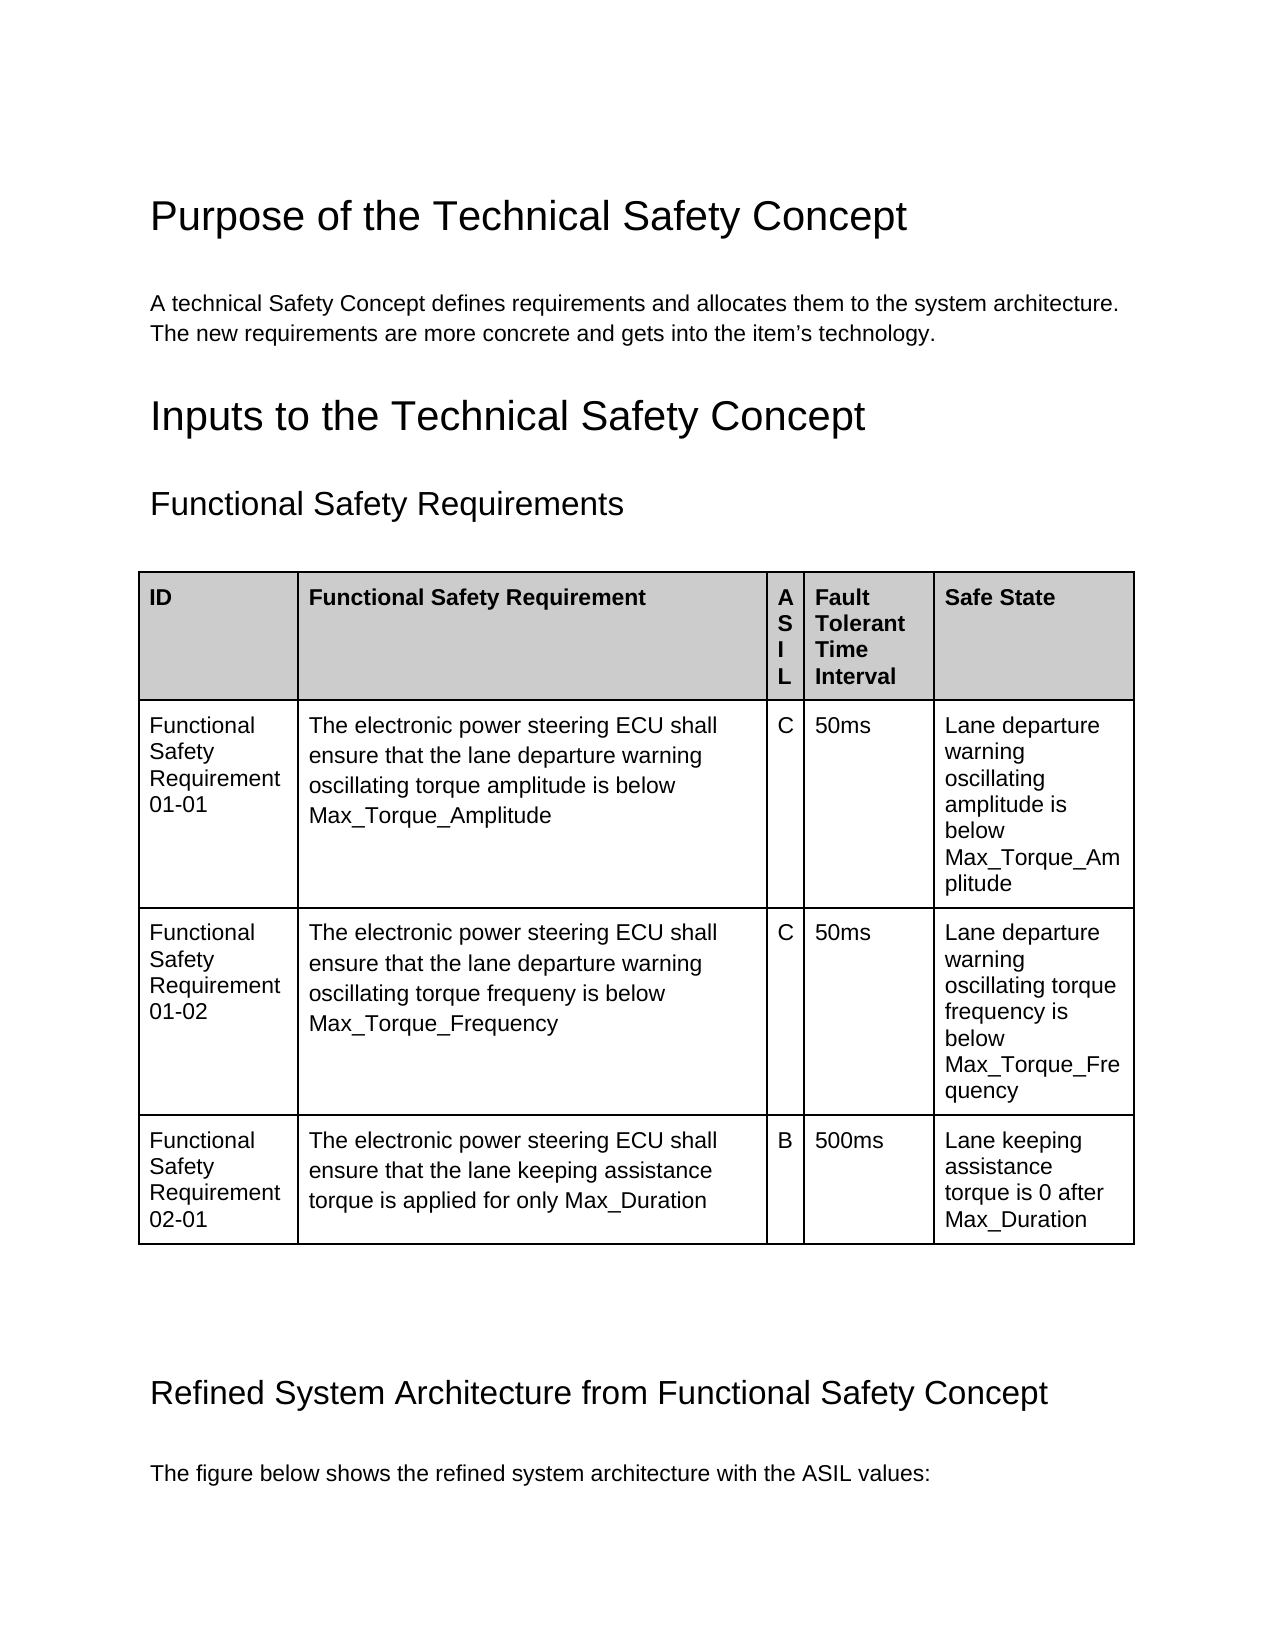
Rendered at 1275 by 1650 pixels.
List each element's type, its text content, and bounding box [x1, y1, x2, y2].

table_cell The electronic power steering ECU shall ensure that the lane departure warning oscillating torque amplitude is below Max_Torque_Amplitude [299, 701, 766, 907]
table_cell Functional Safety Requirement 01-02 [140, 909, 297, 1114]
table_cell B [768, 1116, 803, 1242]
table_cell C [768, 909, 803, 1114]
subtitle Inputs to the Technical Safety Concept [150, 392, 1125, 439]
table_header Functional Safety Requirement [299, 573, 766, 699]
table_cell Functional Safety Requirement 02-01 [140, 1116, 297, 1242]
table_cell Lane departure warning oscillating amplitude is below Max_Torque_Amplitude [935, 701, 1133, 907]
text A technical Safety Concept defines requirements and allocates them to the system architecture. The new requirements are more concrete and gets into the item’s technology. [150, 289, 1125, 346]
subtitle Functional Safety Requirements [150, 484, 1125, 523]
table_cell The electronic power steering ECU shall ensure that the lane keeping assistance torque is applied for only Max_Duration [299, 1116, 766, 1242]
table_cell 50ms [805, 909, 933, 1114]
table_header ASIL [768, 573, 803, 699]
subtitle Purpose of the Technical Safety Concept [150, 192, 1125, 239]
subtitle Refined System Architecture from Functional Safety Concept [150, 1373, 1125, 1411]
table_cell Functional Safety Requirement 01-01 [140, 701, 297, 907]
table_header Safe State [935, 573, 1133, 699]
text The figure below shows the refined system architecture with the ASIL values: [150, 1459, 1125, 1486]
table_header Fault Tolerant Time Interval [805, 573, 933, 699]
table_cell Lane keeping assistance torque is 0 after Max_Duration [935, 1116, 1133, 1242]
table_cell C [768, 701, 803, 907]
table_cell The electronic power steering ECU shall ensure that the lane departure warning oscillating torque frequeny is below Max_Torque_Frequency [299, 909, 766, 1114]
table_cell 50ms [805, 701, 933, 907]
table_header ID [140, 573, 297, 699]
table_cell Lane departure warning oscillating torque frequency is below Max_Torque_Frequency [935, 909, 1133, 1114]
table_cell 500ms [805, 1116, 933, 1242]
